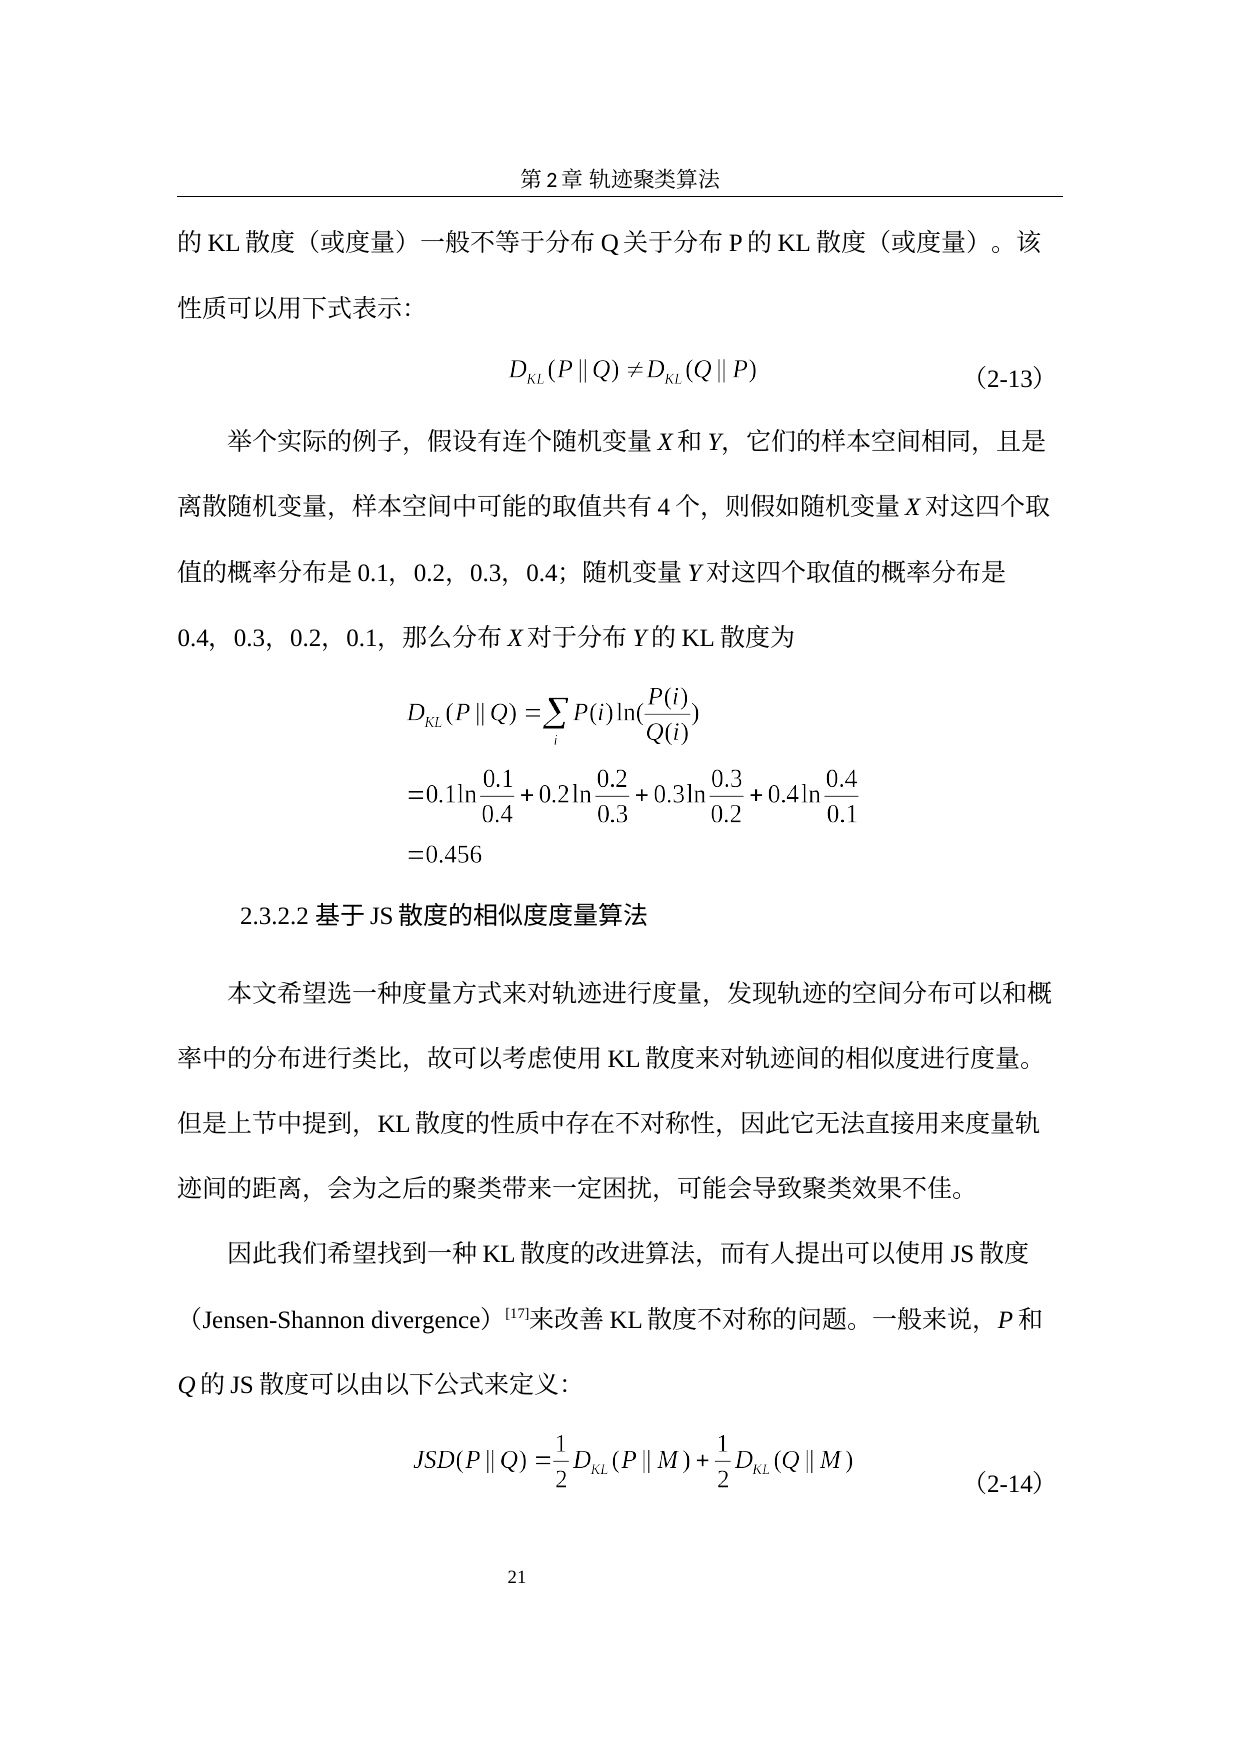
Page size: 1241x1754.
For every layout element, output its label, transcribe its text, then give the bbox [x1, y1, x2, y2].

text 因此我们希望找到一种KL散度的改进算法，而有人提出可以使用JS散度（Jensen-Shannon divergence）[17]来改善KL散度不对称的问题。一般来说，P和Q的JS散度可以由以下公式来定义： [177, 1219, 1063, 1415]
text 举个实际的例子，假设有连个随机变量X和Y，它们的样本空间相同，且是离散随机变量，样本空间中可能的取值共有4个，则假如随机变量X对这四个取值的概率分布是0.1，0.2，0.3，0.4；随机变量Y对这四个取值的概率分布是0.4，0.3，0.2，0.1，那么分布X对于分布Y的KL散度为 [177, 407, 1063, 668]
text （2-14） [177, 1428, 1063, 1500]
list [177, 208, 1063, 339]
subtitle 2.3.2.2 基于JS散度的相似度度量算法 [177, 881, 1063, 946]
text （2-13） [177, 351, 1063, 395]
text 本文希望选一种度量方式来对轨迹进行度量，发现轨迹的空间分布可以和概率中的分布进行类比，故可以考虑使用KL散度来对轨迹间的相似度进行度量。但是上节中提到，KL散度的性质中存在不对称性，因此它无法直接用来度量轨迹间的距离，会为之后的聚类带来一定困扰，可能会导致聚类效果不佳。 [177, 959, 1063, 1219]
